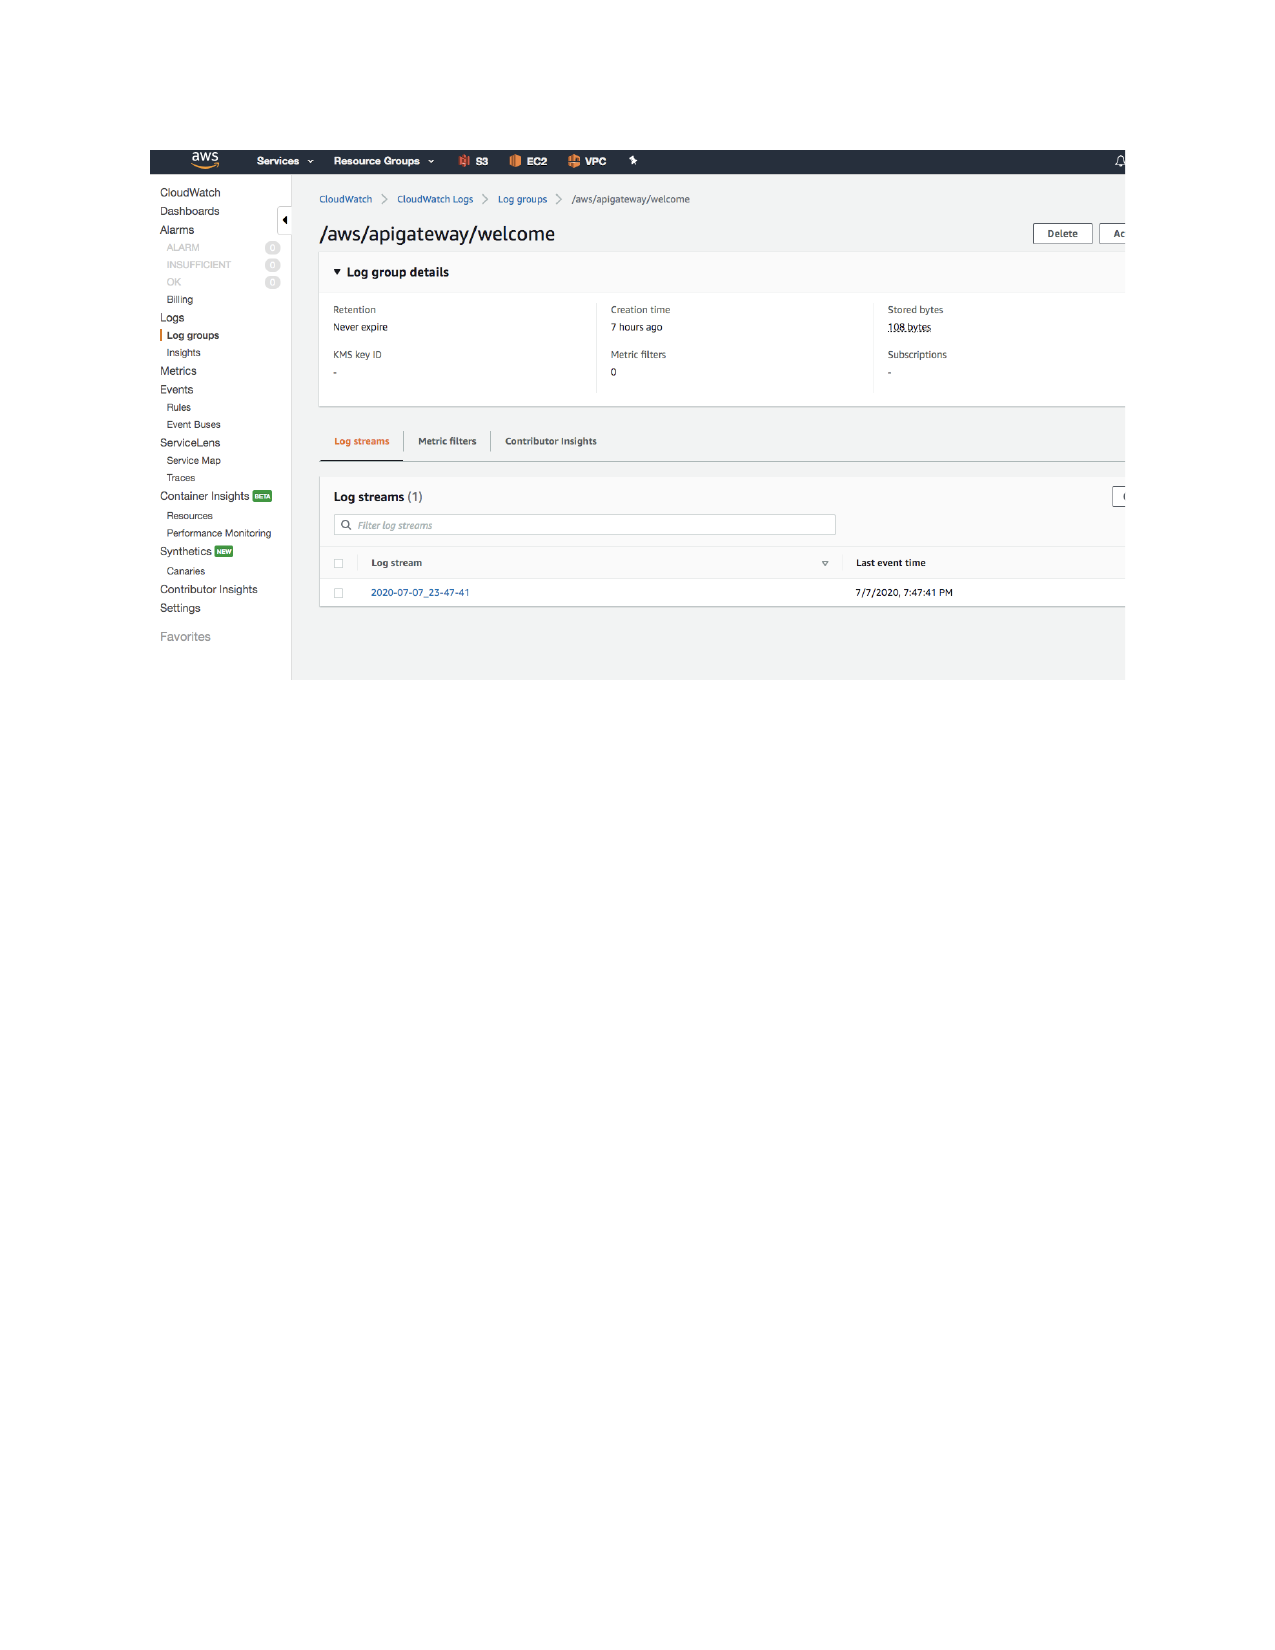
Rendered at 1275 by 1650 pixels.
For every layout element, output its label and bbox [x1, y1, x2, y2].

picture [150, 150, 1125, 680]
